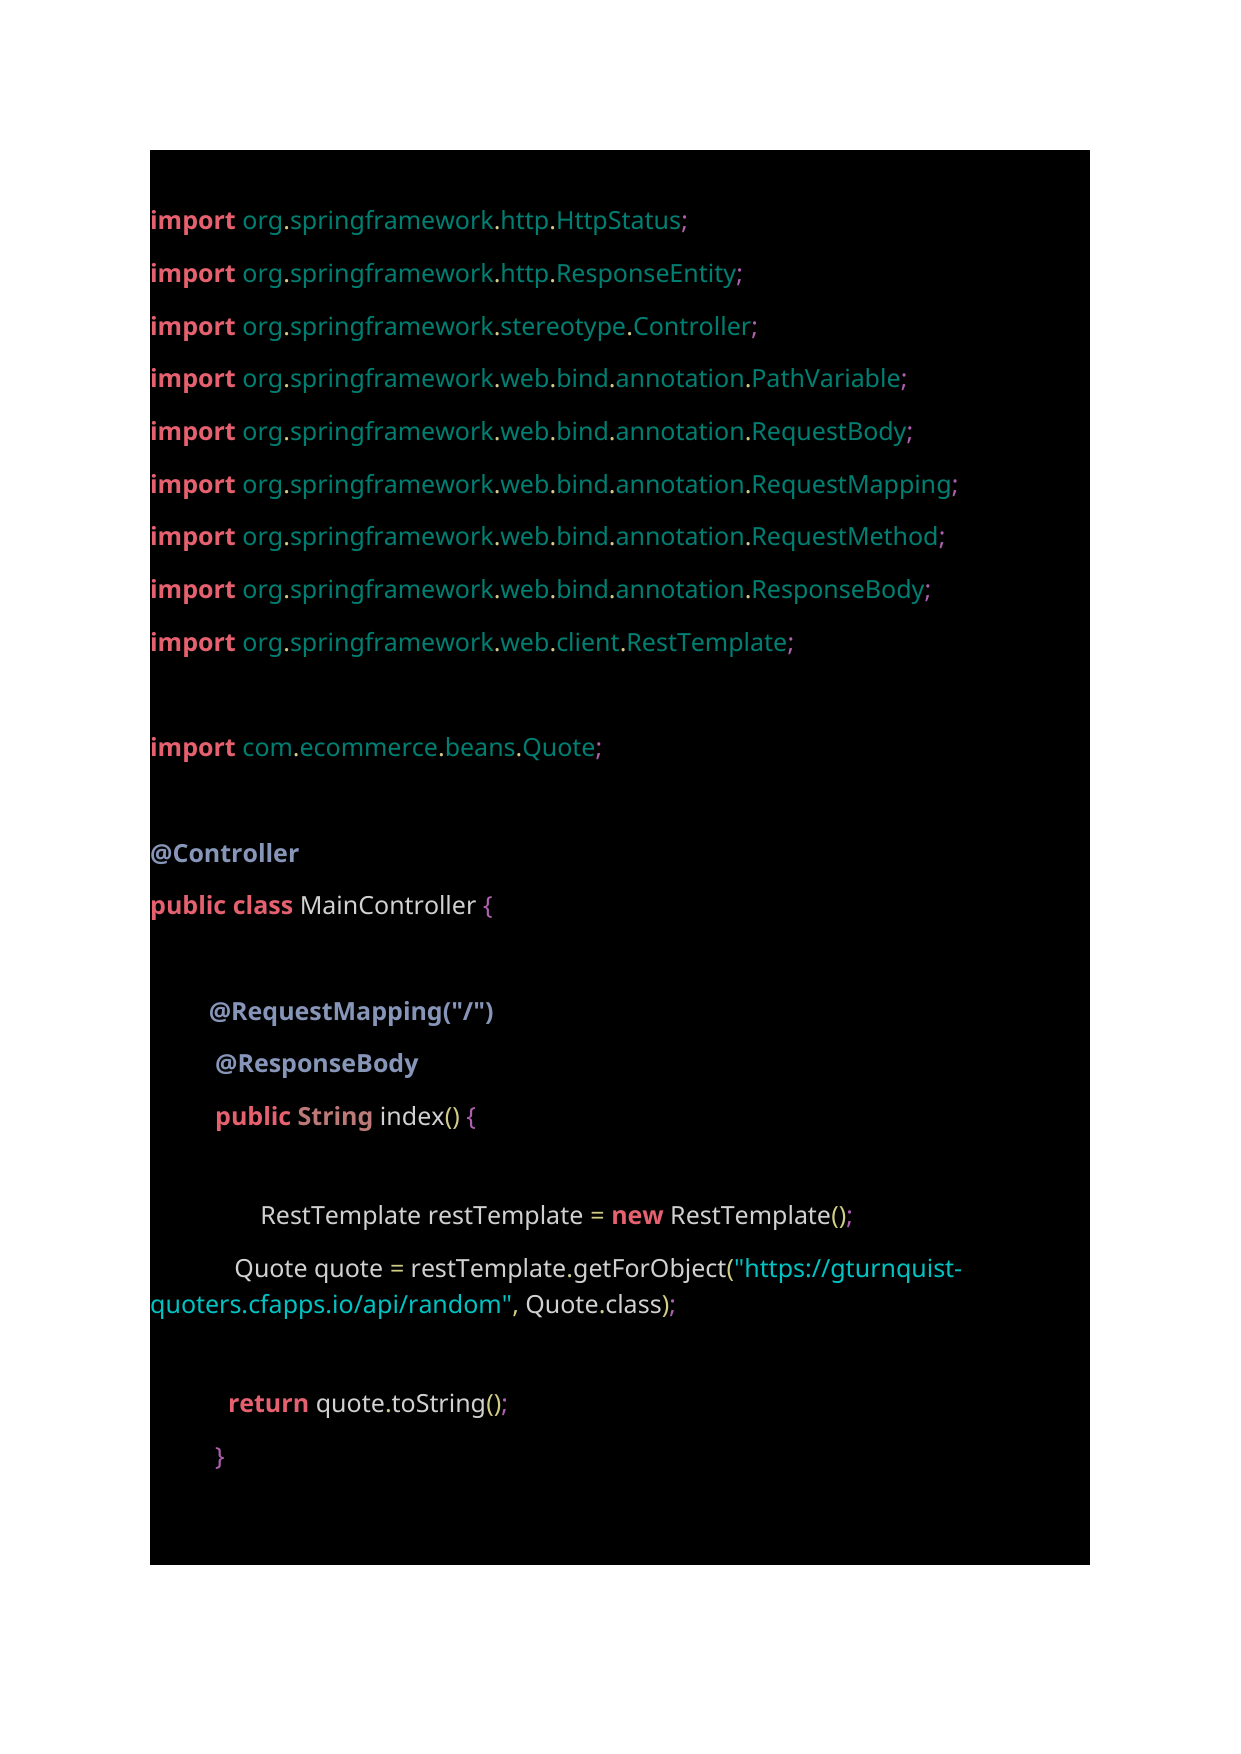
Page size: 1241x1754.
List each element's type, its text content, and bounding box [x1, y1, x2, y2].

text import org.springframework.web.bind.annotation.RequestMethod; [150, 519, 1090, 553]
text import org.springframework.http.ResponseEntity; [150, 255, 1090, 289]
text @Controller [150, 835, 1090, 869]
text import org.springframework.web.bind.annotation.RequestMapping; [150, 466, 1090, 500]
text import org.springframework.web.client.RestTemplate; [150, 624, 1090, 658]
text import org.springframework.web.bind.annotation.ResponseBody; [150, 572, 1090, 606]
text public class MainController { [150, 888, 1090, 922]
text public String index() { [150, 1099, 1090, 1133]
text import org.springframework.http.HttpStatus; [150, 203, 1090, 237]
text @ResponseBody [150, 1046, 1090, 1080]
text Quote quote = restTemplate.getForObject("https://gturnquist-quoters.cfapps.io/api/random", Quote.class); [150, 1251, 1090, 1321]
text import org.springframework.web.bind.annotation.PathVariable; [150, 361, 1090, 395]
text import org.springframework.stereotype.Controller; [150, 308, 1090, 342]
text } [150, 1438, 1090, 1472]
text @RequestMapping("/") [150, 993, 1090, 1027]
text return quote.toString(); [150, 1386, 1090, 1420]
text import org.springframework.web.bind.annotation.RequestBody; [150, 413, 1090, 448]
text import com.ecommerce.beans.Quote; [150, 730, 1090, 764]
text RestTemplate restTemplate = new RestTemplate(); [150, 1198, 1090, 1232]
